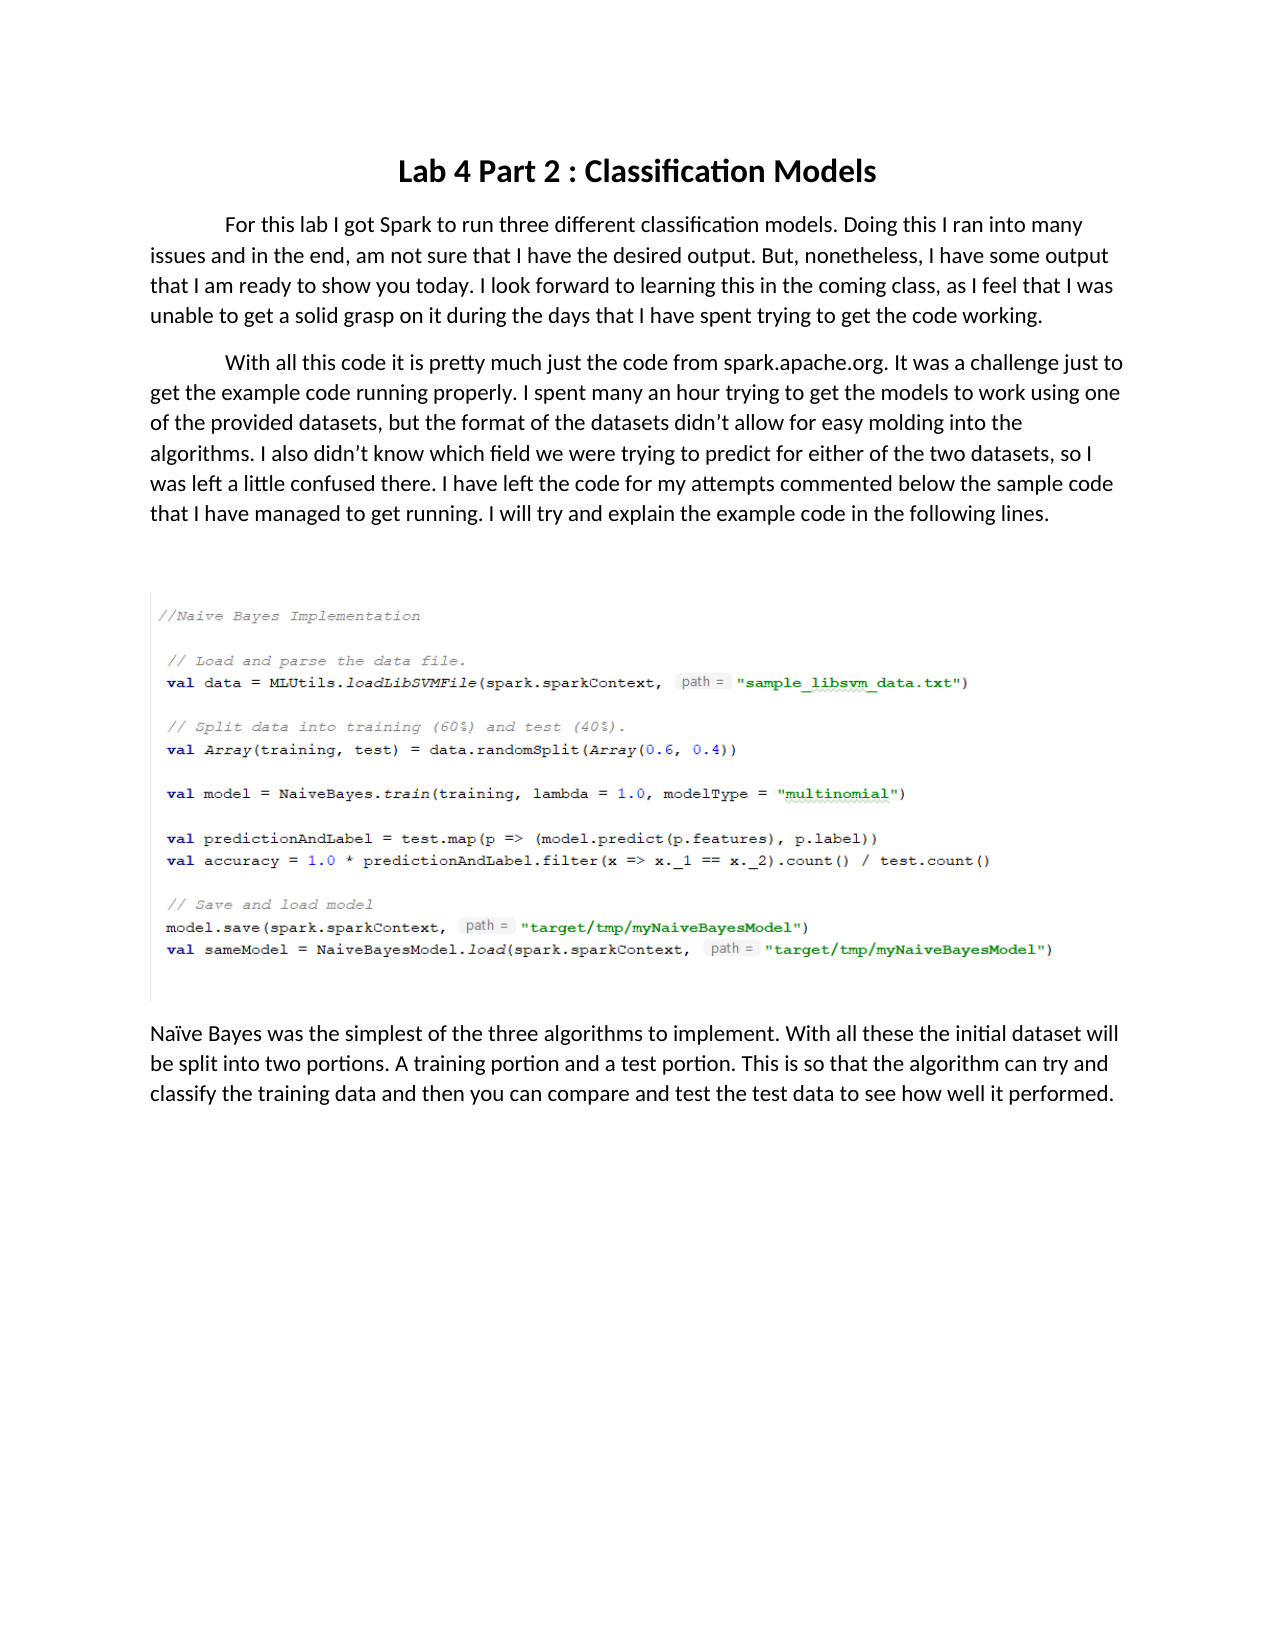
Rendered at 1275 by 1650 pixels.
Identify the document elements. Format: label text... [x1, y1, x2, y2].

text Lab 4 Part 2 : Classification Models [150, 150, 1125, 191]
text With all this code it is pretty much just the code from spark.apache.org. It was a challenge just to get the example code running properly. I spent many an hour trying to get the models to work using one of the provided datasets, but the format of the datasets didn’t allow for easy molding into the algorithms. I also didn’t know which field we were trying to predict for either of the two datasets, so I was left a little confused there. I have left the code for my attempts commented below the sample code that I have managed to get running. I will try and explain the example code in the following lines. [150, 348, 1125, 527]
picture [150, 592, 1125, 1001]
text For this lab I got Spark to run three different classification models. Doing this I ran into many issues and in the end, am not sure that I have the desired output. But, nonetheless, I have some output that I am ready to show you today. I look forward to learning this in the coming class, as I feel that I was unable to get a solid grasp on it during the days that I have spent trying to get the code working. [150, 211, 1125, 329]
text Naïve Bayes was the simplest of the three algorithms to implement. With all these the initial dataset will be split into two portions. A training portion and a test portion. This is so that the algorithm can try and classify the training data and then you can compare and test the test data to see how well it performed. [150, 1019, 1125, 1107]
